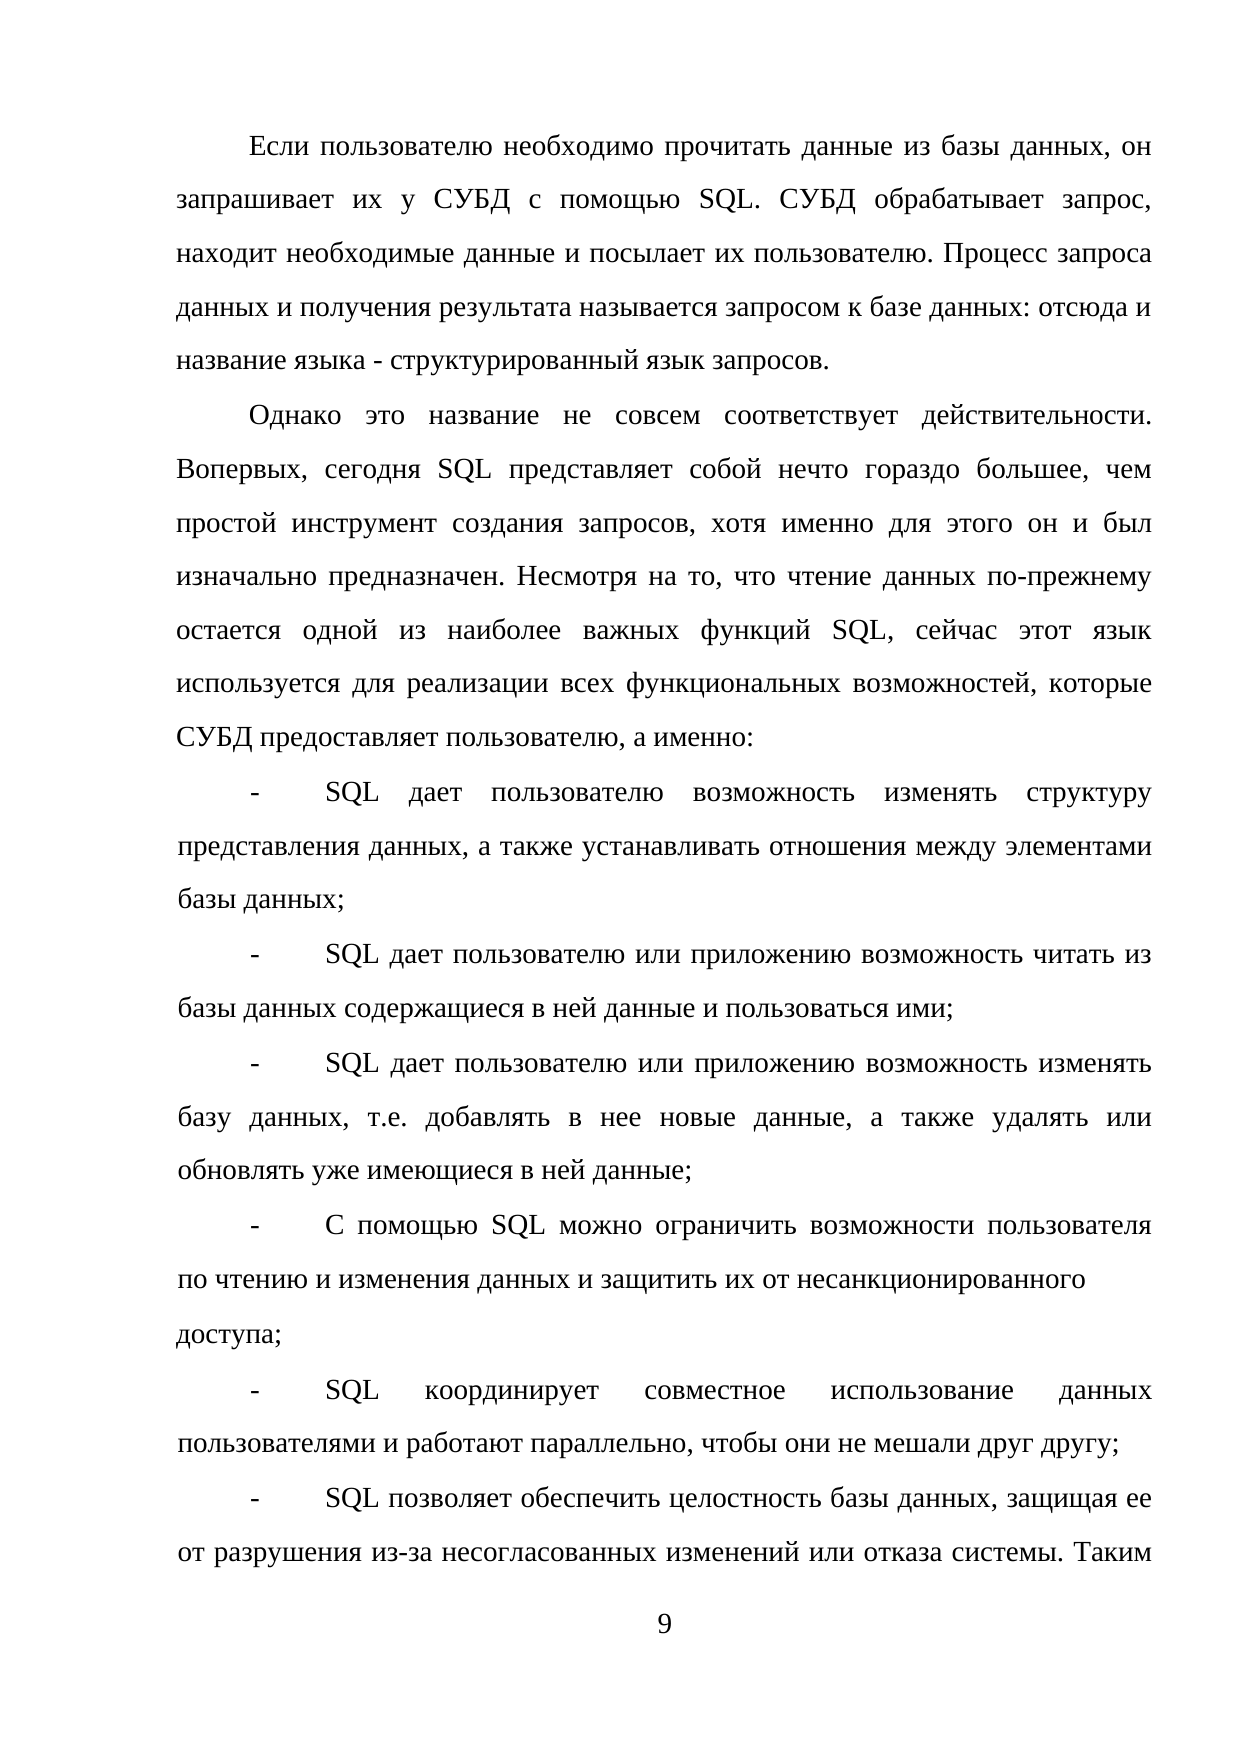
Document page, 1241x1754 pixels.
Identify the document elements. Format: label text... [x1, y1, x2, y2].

list SQL дает пользователю или приложению возможность читать из базы данных содержащиеся в ней данные и пользоваться ими; [177, 937, 1153, 1024]
text Если пользователю необходимо прочитать данные из базы данных, он запрашивает их у СУБД с помощью SQL. СУБД обрабатывает запрос, находит необходимые данные и посылает их пользователю. Процесс запроса данных и получения результата называется запросом к базе данных: отсюда и название языка - структурированный язык запросов. [176, 128, 1153, 376]
list С помощью SQL можно ограничить возможности пользователя по чтению и изменения данных и защитить их от несанкционированного [177, 1207, 1153, 1295]
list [177, 1481, 1153, 1568]
text Однако это название не совсем соответствует действительности. Вопервых, сегодня SQL представляет собой нечто гораздо большее, чем простой инструмент создания запросов, хотя именно для этого он и был изначально предназначен. Несмотря на то, что чтение данных по-прежнему остается одной из наиболее важных функций SQL, сейчас этот язык используется для реализации всех функциональных возможностей, которые СУБД предоставляет пользователю, а именно: [176, 397, 1153, 753]
list SQL координирует совместное использование данных пользователями и работают параллельно, чтобы они не мешали друг другу; [177, 1372, 1153, 1459]
list SQL дает пользователю возможность изменять структуру представления данных, а также устанавливать отношения между элементами базы данных; [177, 774, 1153, 915]
list SQL дает пользователю или приложению возможность изменять базу данных, т.е. добавлять в нее новые данные, а также удалять или обновлять уже имеющиеся в ней данные; [177, 1045, 1153, 1186]
text доступа; [176, 1316, 1153, 1350]
